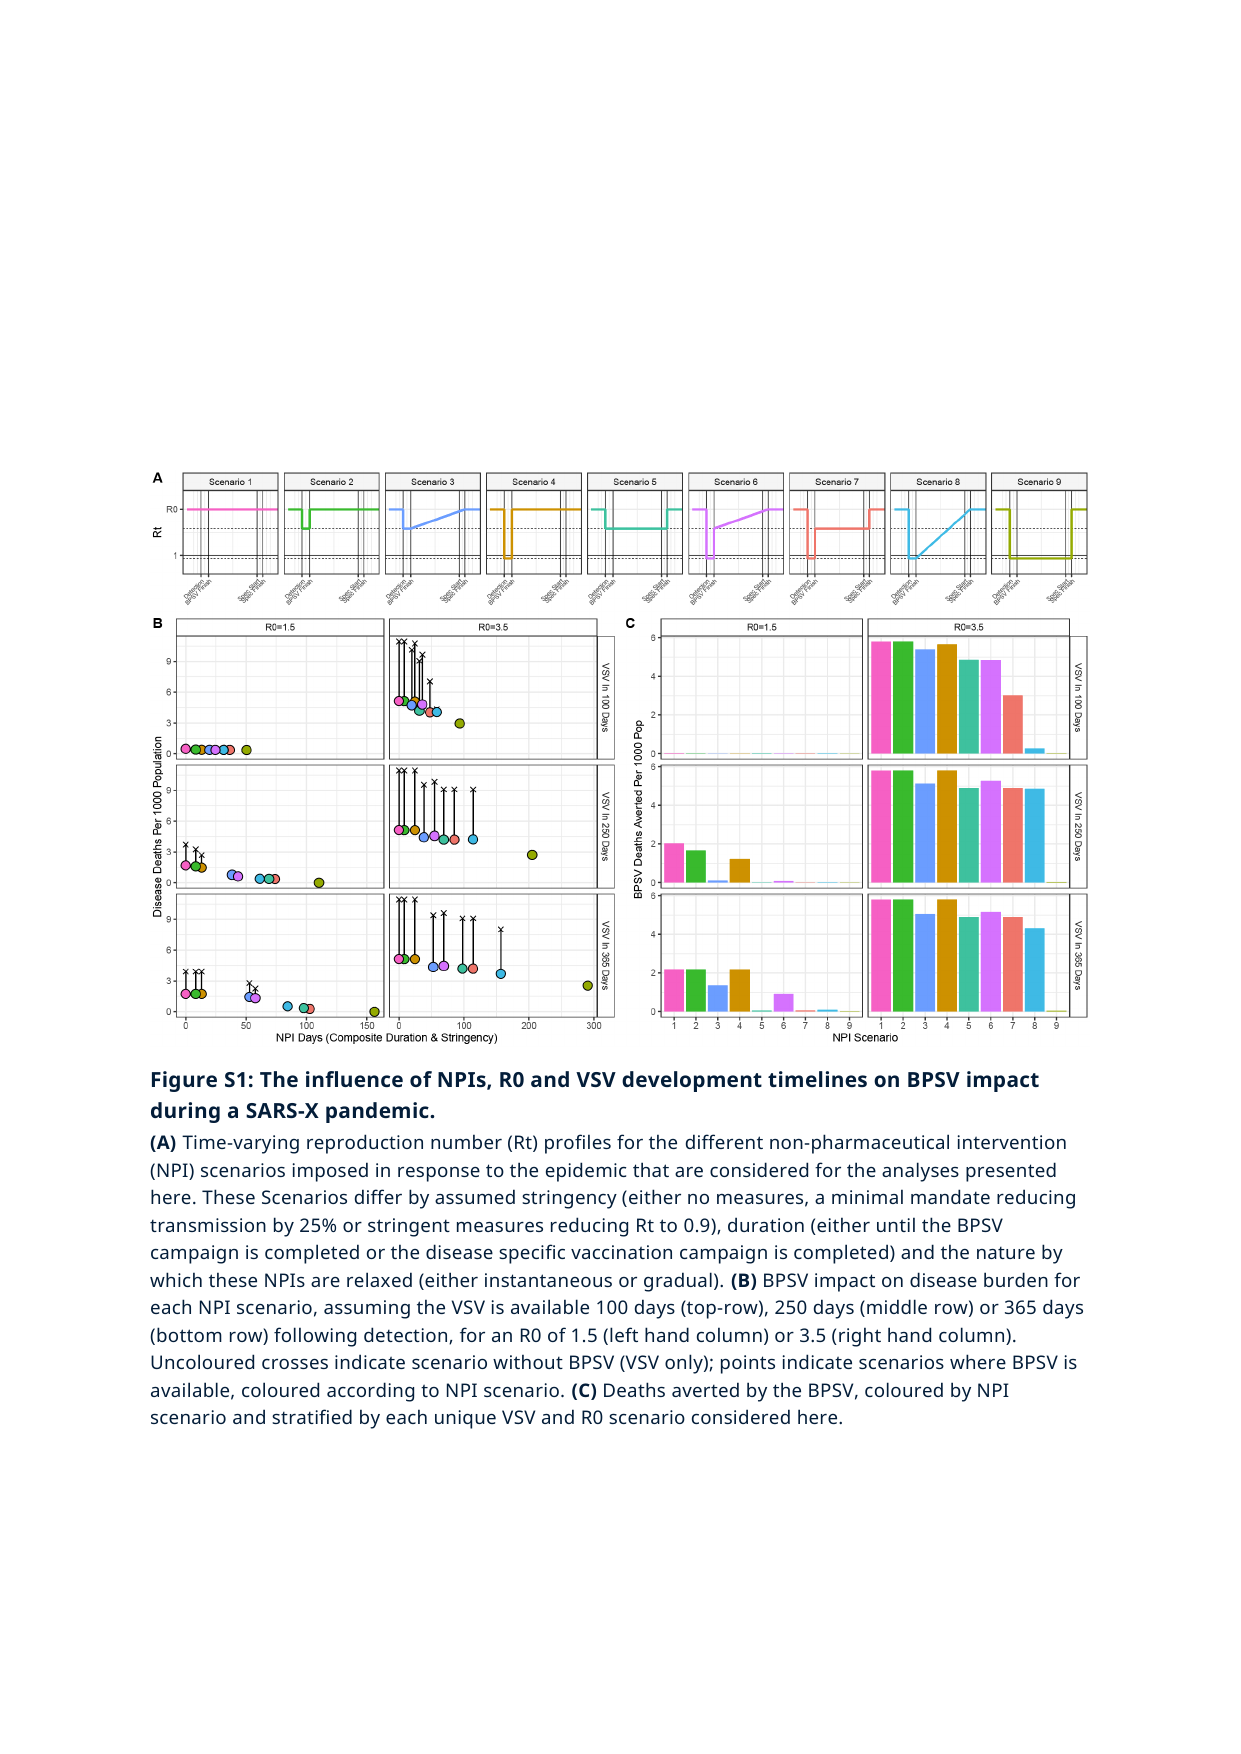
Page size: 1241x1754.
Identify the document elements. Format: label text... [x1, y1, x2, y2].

text Figure S1: The influence of NPIs, R0 and VSV development timelines on BPSV impact during a SARS-X pandemic. [150, 1066, 1090, 1124]
text (A) Time-varying reproduction number (Rt) profiles for the different non-pharmaceutical intervention (NPI) scenarios imposed in response to the epidemic that are considered for the analyses presented here. These Scenarios differ by assumed stringency (either no measures, a minimal mandate reducing transmission by 25% or stringent measures reducing Rt to 0.9), duration (either until the BPSV campaign is completed or the disease specific vaccination campaign is completed) and the nature by which these NPIs are relaxed (either instantaneous or gradual). (B) BPSV impact on disease burden for each NPI scenario, assuming the VSV is available 100 days (top-row), 250 days (middle row) or 365 days (bottom row) following detection, for an R0 of 1.5 (left hand column) or 3.5 (right hand column). Uncoloured crosses indicate scenario without BPSV (VSV only); points indicate scenarios where BPSV is available, coloured according to NPI scenario. (C) Deaths averted by the BPSV, coloured by NPI scenario and stratified by each unique VSV and R0 scenario considered here. [150, 1127, 1090, 1430]
picture [150, 470, 1091, 1047]
